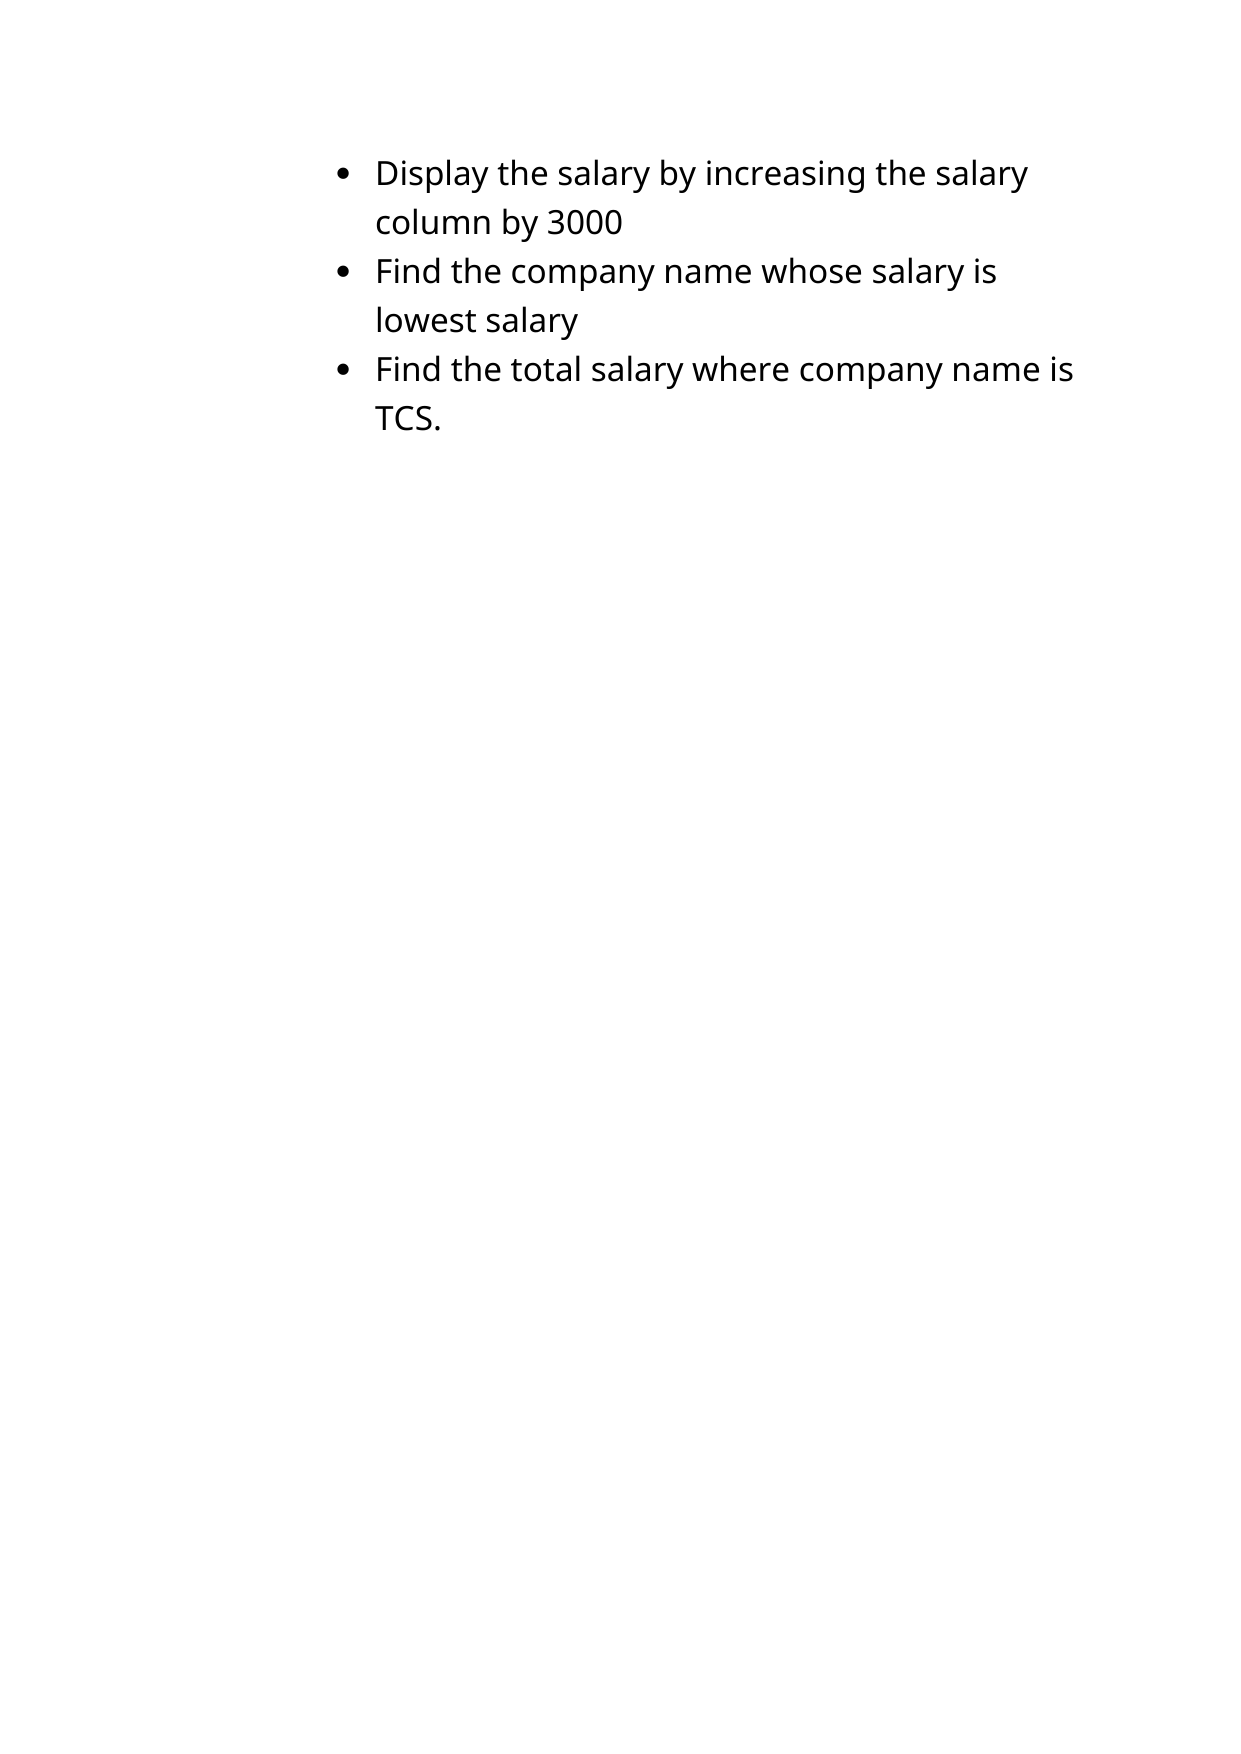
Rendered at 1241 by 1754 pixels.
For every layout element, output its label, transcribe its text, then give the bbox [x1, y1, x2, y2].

list Display the salary by increasing the salary column by 3000 [337, 150, 1090, 244]
list Find the company name whose salary is lowest salary [337, 248, 1090, 342]
list Find the total salary where company name is TCS. [337, 346, 1090, 440]
